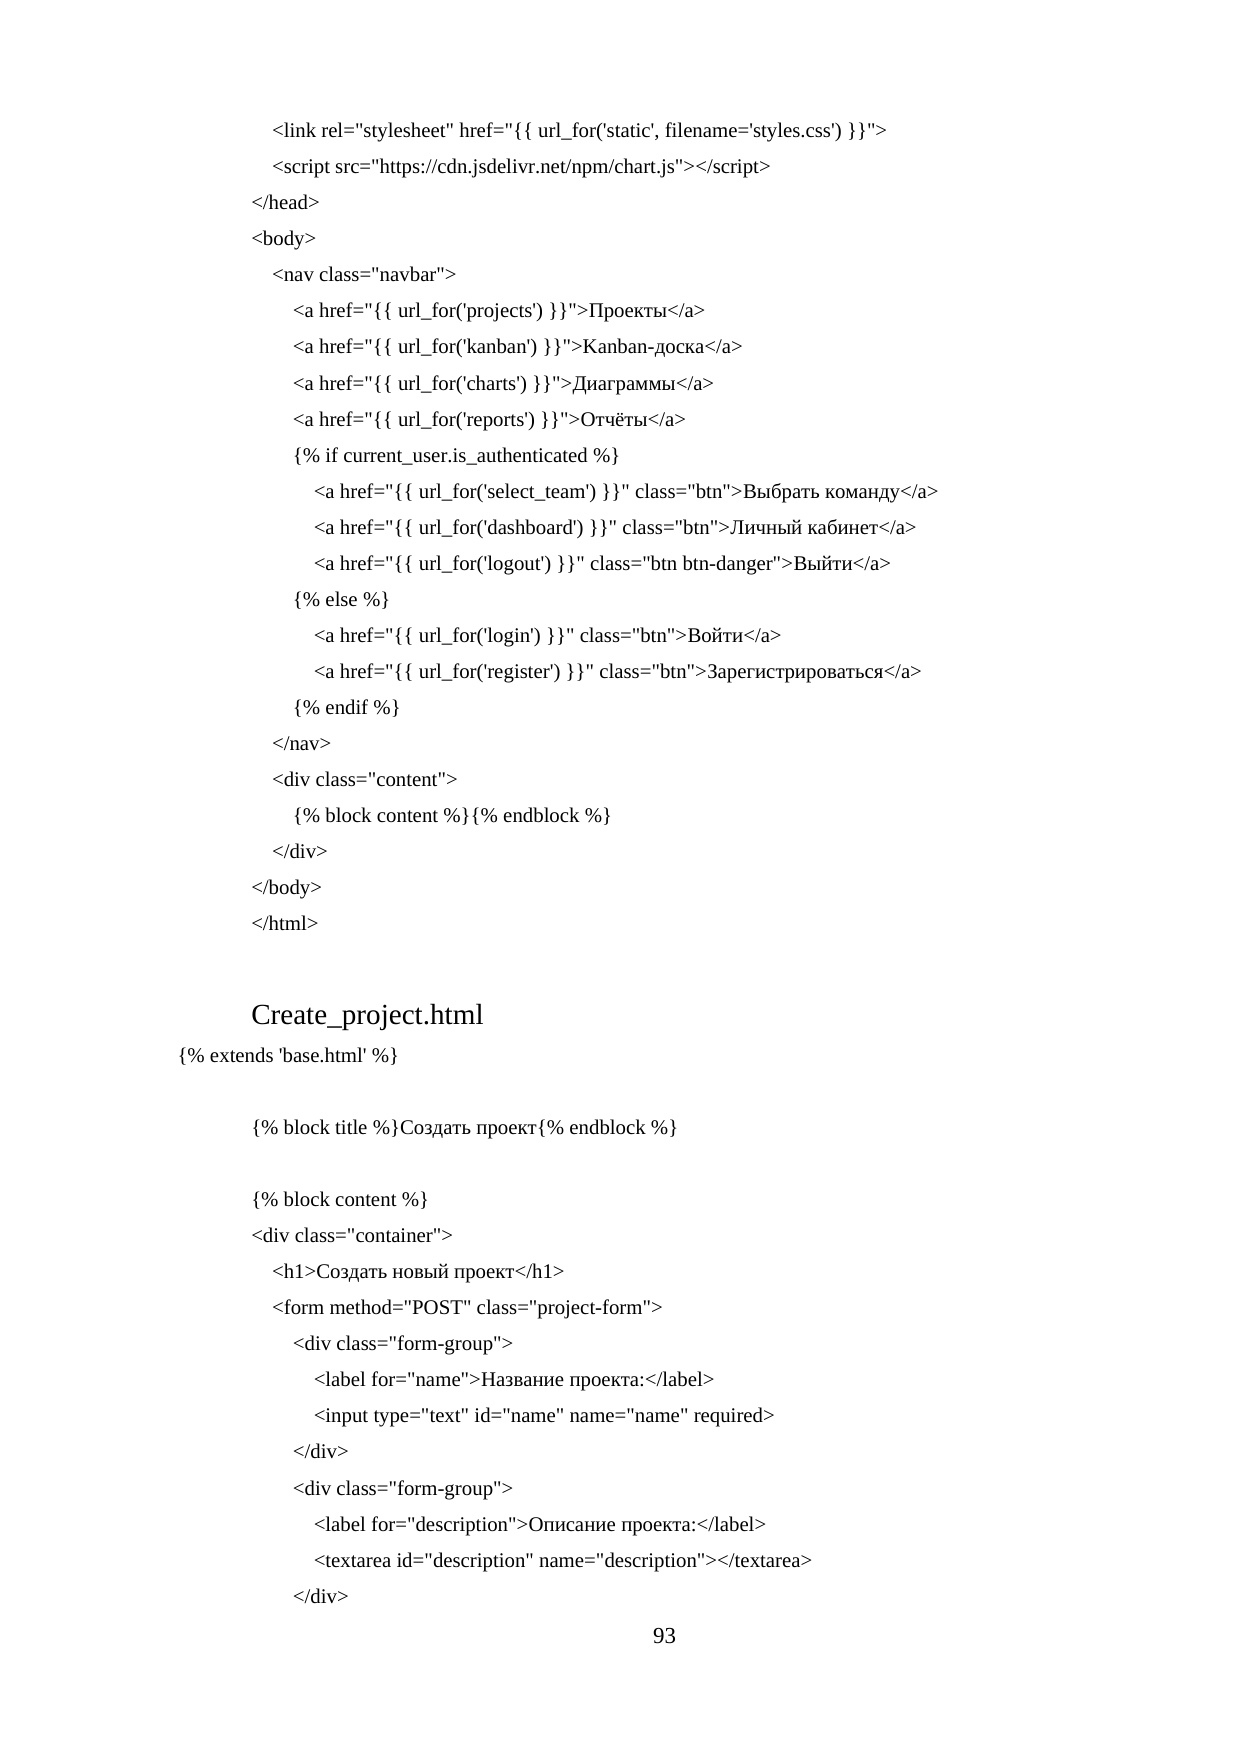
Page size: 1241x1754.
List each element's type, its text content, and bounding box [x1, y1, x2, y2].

text <input type="text" id="name" name="name" required> [177, 1403, 1152, 1427]
text <div class="form-group"> [177, 1331, 1152, 1355]
text </body> [177, 875, 1152, 899]
text <a href="{{ url_for('login') }}" class="btn">Войти</a> [177, 623, 1152, 647]
text <a href="{{ url_for('charts') }}">Диаграммы</a> [177, 370, 1152, 394]
text <label for="name">Название проекта:</label> [177, 1367, 1152, 1391]
text <a href="{{ url_for('select_team') }}" class="btn">Выбрать команду</a> [177, 478, 1152, 503]
text <nav class="navbar"> [177, 262, 1152, 286]
text {% endif %} [177, 695, 1152, 719]
text <form method="POST" class="project-form"> [177, 1295, 1152, 1319]
text {% else %} [177, 587, 1152, 611]
text <label for="description">Описание проекта:</label> [177, 1511, 1152, 1536]
text {% if current_user.is_authenticated %} [177, 442, 1152, 467]
text <link rel="stylesheet" href="{{ url_for('static', filename='styles.css') }}"> [177, 118, 1152, 142]
text {% block content %}{% endblock %} [177, 803, 1152, 827]
text Create_project.html {% extends 'base.html' %} [177, 997, 1152, 1067]
text <div class="form-group"> [177, 1475, 1152, 1499]
text {% block title %}Создать проект{% endblock %} [177, 1115, 1152, 1139]
text <a href="{{ url_for('reports') }}">Отчёты</a> [177, 406, 1152, 431]
text {% block content %} [177, 1187, 1152, 1211]
text <a href="{{ url_for('dashboard') }}" class="btn">Личный кабинет</a> [177, 514, 1152, 539]
text </div> [177, 1439, 1152, 1463]
text <script src="https://cdn.jsdelivr.net/npm/chart.js"></script> [177, 154, 1152, 178]
text </head> [177, 190, 1152, 214]
text <div class="content"> [177, 767, 1152, 791]
text <a href="{{ url_for('projects') }}">Проекты</a> [177, 298, 1152, 322]
text </html> [177, 911, 1152, 935]
text </nav> [177, 731, 1152, 755]
text <div class="container"> [177, 1223, 1152, 1247]
text <h1>Создать новый проект</h1> [177, 1259, 1152, 1283]
text <body> [177, 226, 1152, 250]
text <a href="{{ url_for('kanban') }}">Kanban-доска</a> [177, 334, 1152, 358]
text <textarea id="description" name="description"></textarea> [177, 1547, 1152, 1572]
text </div> [177, 1583, 1152, 1608]
text <a href="{{ url_for('logout') }}" class="btn btn-danger">Выйти</a> [177, 551, 1152, 575]
text </div> [177, 839, 1152, 863]
text <a href="{{ url_for('register') }}" class="btn">Зарегистрироваться</a> [177, 659, 1152, 683]
